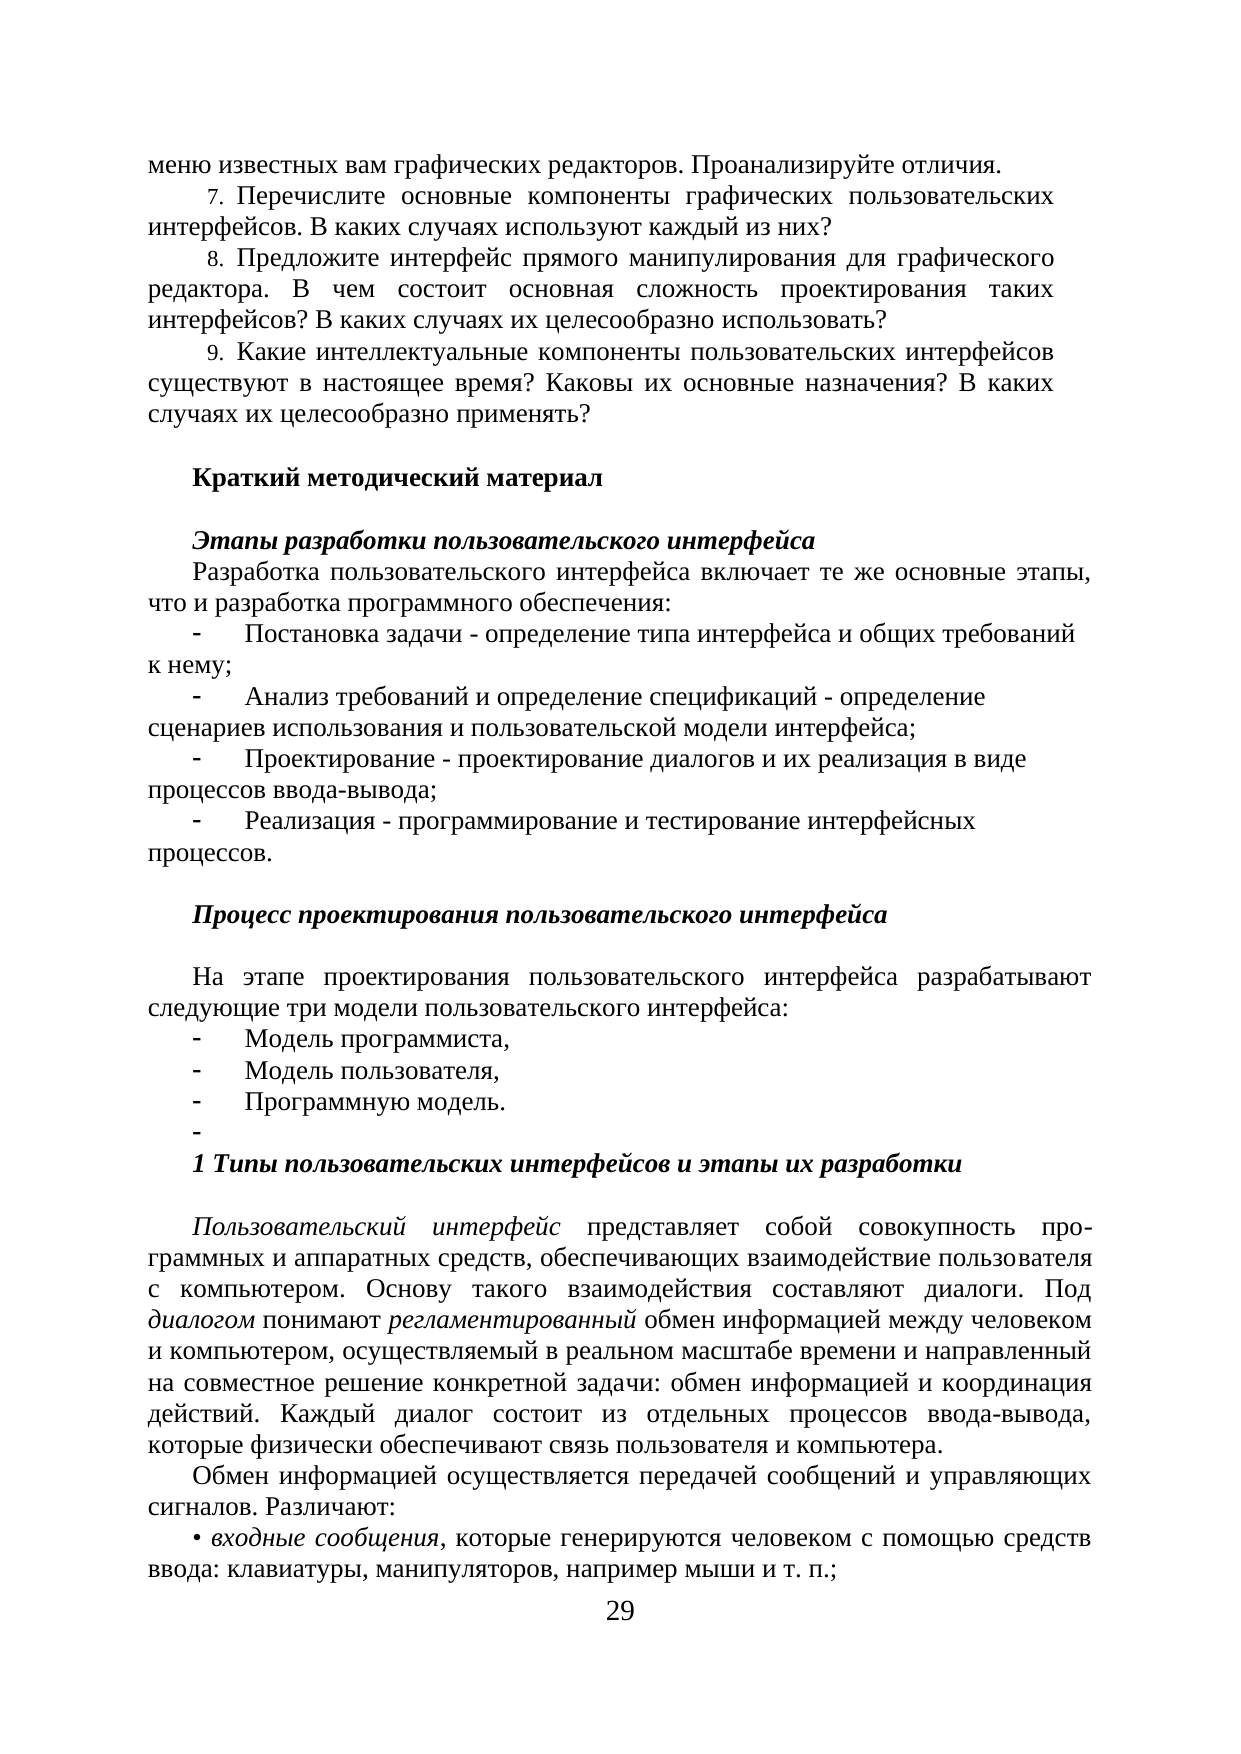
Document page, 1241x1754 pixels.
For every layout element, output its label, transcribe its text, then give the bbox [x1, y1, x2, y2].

text Процесс проектирования пользовательского интерфейса [148, 898, 1092, 929]
list Модель программиста, [148, 1023, 1092, 1054]
list Реализация - программирование и тестирование интерфейсных процессов. [148, 804, 1092, 867]
text Этапы разработки пользовательского интерфейса [148, 524, 1092, 555]
text Обмен информацией осуществляется передачей сообщений и управляющих сигналов. Различают: [148, 1459, 1092, 1521]
text На этапе проектирования пользовательского интерфейса разрабатывают следующие три модели пользовательского интерфейса: [148, 960, 1092, 1023]
list Какие интеллектуальные компоненты пользовательских интерфейсов существуют в настоящее время? Каковы их основные назначения? В каких случаях их целесообразно применять? [148, 334, 1055, 428]
list Анализ требований и определение спецификаций - определение сценариев использования и пользовательской модели интерфейса; [148, 680, 1092, 742]
list Модель пользователя, [148, 1054, 1092, 1085]
text • входные сообщения, которые генерируются человеком с помощью средств ввода: клавиатуры, манипуляторов, например мыши и т. п.; [148, 1521, 1092, 1584]
text Пользовательский интерфейс представляет собой совокупность программных и аппаратных средств, обеспечивающих взаимодействие пользователя с компьютером. Основу такого взаимодействия составляют диалоги. Под диалогом понимают регламентированный обмен информацией между человеком и компьютером, осуществляемый в реальном масштабе времени и направленный на совместное решение конкретной задачи: обмен информацией и координация действий. Каждый диалог состоит из отдельных процессов ввода-вывода, которые физически обеспечивают связь пользователя и компьютера. [148, 1210, 1092, 1459]
text Краткий методический материал [148, 462, 1092, 493]
list Проектирование - проектирование диалогов и их реализация в виде процессов ввода-вывода; [148, 742, 1092, 804]
text 1 Типы пользовательских интерфейсов и этапы их разработки [148, 1148, 1092, 1179]
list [148, 148, 1055, 179]
text Разработка пользовательского интерфейса включает те же основные этапы, что и разработка программного обеспечения: [148, 555, 1092, 617]
list Предложите интерфейс прямого манипулирования для графического редактора. В чем состоит основная сложность проектирования таких интерфейсов? В каких случаях их целесообразно использовать? [148, 241, 1055, 334]
list Перечислите основные компоненты графических пользовательских интерфейсов. В каких случаях используют каждый из них? [148, 179, 1055, 241]
list Постановка задачи - определение типа интерфейса и общих требований к нему; [148, 617, 1092, 680]
list Программную модель. [148, 1085, 1092, 1116]
